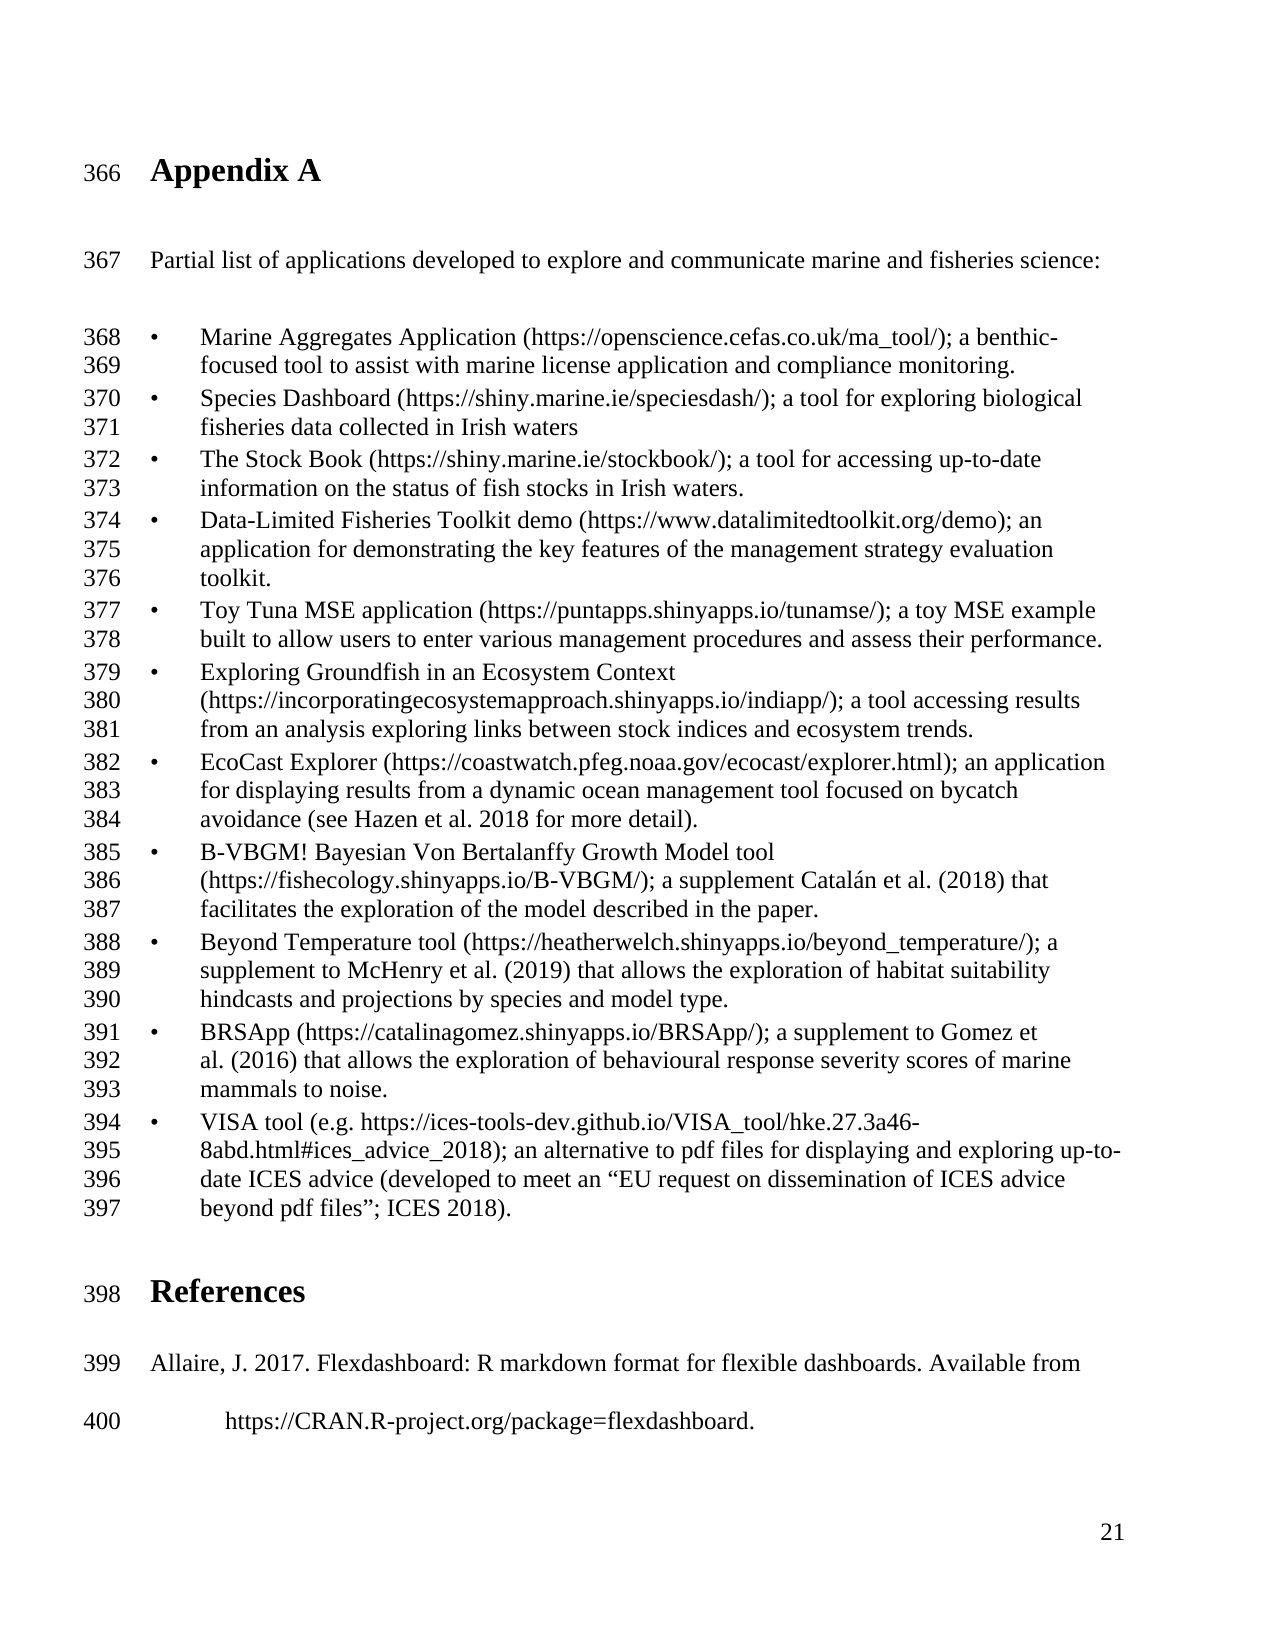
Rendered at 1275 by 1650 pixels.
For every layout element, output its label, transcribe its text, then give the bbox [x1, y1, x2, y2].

list Species Dashboard (https://shiny.marine.ie/speciesdash/); a tool for exploring biological fisheries data collected in Irish waters [150, 383, 1125, 440]
text Allaire, J. 2017. Flexdashboard: R markdown format for flexible dashboards. Available from https://CRAN.R-project.org/package=flexdashboard. [150, 1348, 1125, 1434]
subtitle References [150, 1272, 1125, 1310]
list BRSApp (https://catalinagomez.shinyapps.io/BRSApp/); a supplement to Gomez et al. (2016) that allows the exploration of behavioural response severity scores of marine mammals to noise. [150, 1017, 1125, 1103]
text Partial list of applications developed to explore and communicate marine and fisheries science: [150, 245, 1125, 274]
list Toy Tuna MSE application (https://puntapps.shinyapps.io/tunamse/); a toy MSE example built to allow users to enter various management procedures and assess their performance. [150, 595, 1125, 653]
list The Stock Book (https://shiny.marine.ie/stockbook/); a tool for accessing up-to-date information on the status of fish stocks in Irish waters. [150, 444, 1125, 502]
list B-VBGM! Bayesian Von Bertalanffy Growth Model tool (https://fishecology.shinyapps.io/B-VBGM/); a supplement Catalán et al. (2018) that facilitates the exploration of the model described in the paper. [150, 837, 1125, 923]
list Exploring Groundfish in an Ecosystem Context (https://incorporatingecosystemapproach.shinyapps.io/indiapp/); a tool accessing results from an analysis exploring links between stock indices and ecosystem trends. [150, 657, 1125, 743]
list Data-Limited Fisheries Toolkit demo (https://www.datalimitedtoolkit.org/demo); an application for demonstrating the key features of the management strategy evaluation toolkit. [150, 505, 1125, 592]
list Beyond Temperature tool (https://heatherwelch.shinyapps.io/beyond_temperature/); a supplement to McHenry et al. (2019) that allows the exploration of habitat suitability hindcasts and projections by species and model type. [150, 927, 1125, 1013]
subtitle Appendix A [150, 150, 1125, 188]
list Marine Aggregates Application (https://openscience.cefas.co.uk/ma_tool/); a benthic-focused tool to assist with marine license application and compliance monitoring. [150, 322, 1125, 379]
list VISA tool (e.g. https://ices-tools-dev.github.io/VISA_tool/hke.27.3a46-8abd.html#ices_advice_2018); an alternative to pdf files for displaying and exploring up-to-date ICES advice (developed to meet an “EU request on dissemination of ICES advice beyond pdf files”; ICES 2018). [150, 1107, 1125, 1222]
list EcoCast Explorer (https://coastwatch.pfeg.noaa.gov/ecocast/explorer.html); an application for displaying results from a dynamic ocean management tool focused on bycatch avoidance (see Hazen et al. 2018 for more detail). [150, 747, 1125, 833]
